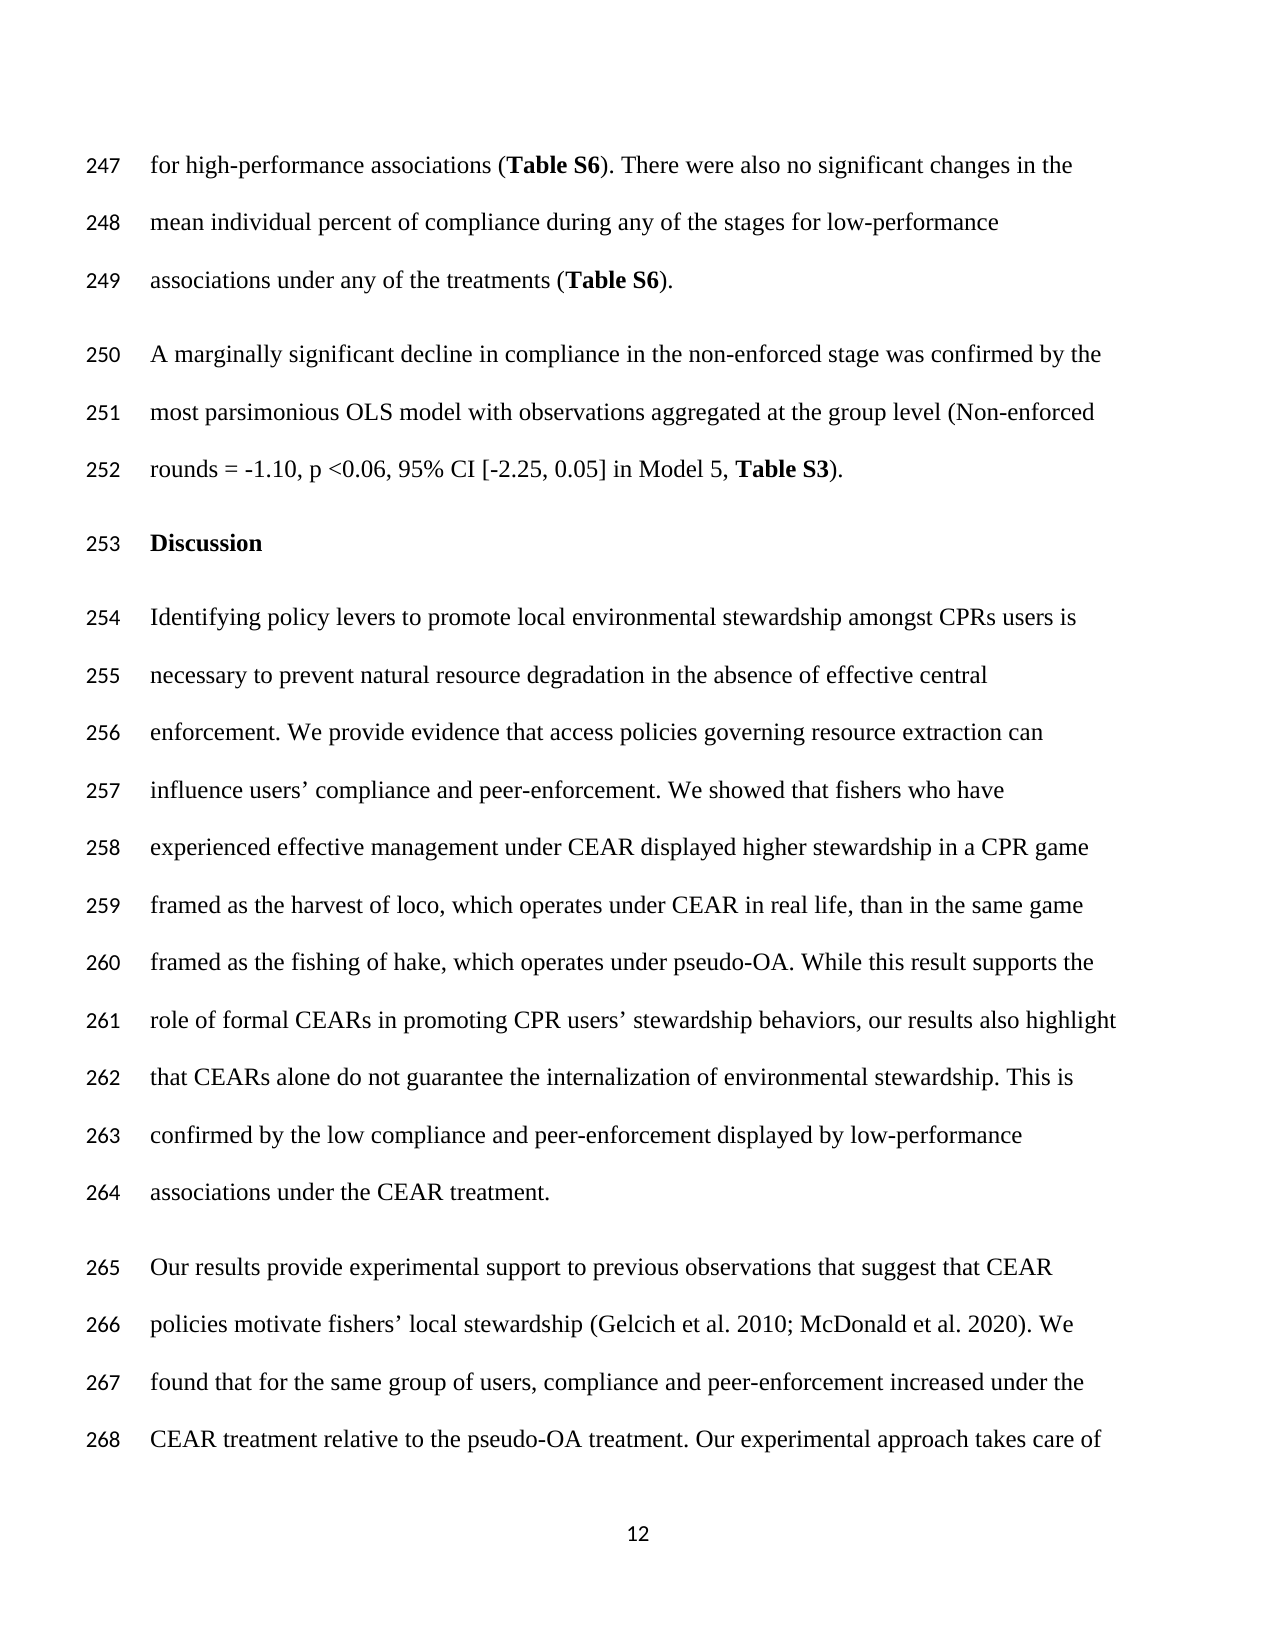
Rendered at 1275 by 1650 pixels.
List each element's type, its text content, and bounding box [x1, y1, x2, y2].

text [150, 150, 1125, 294]
text Discussion [150, 528, 1125, 557]
text A marginally significant decline in compliance in the non-enforced stage was confirmed by the most parsimonious OLS model with observations aggregated at the group level (Non-enforced rounds = -1.10, p <0.06, 95% CI [-2.25, 0.05] in Model 5, Table S3). [150, 339, 1125, 483]
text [150, 1252, 1125, 1453]
text Identifying policy levers to promote local environmental stewardship amongst CPRs users is necessary to prevent natural resource degradation in the absence of effective central enforcement. We provide evidence that access policies governing resource extraction can influence users’ compliance and peer-enforcement. We showed that fishers who have experienced effective management under CEAR displayed higher stewardship in a CPR game framed as the harvest of loco, which operates under CEAR in real life, than in the same game framed as the fishing of hake, which operates under pseudo-OA. While this result supports the role of formal CEARs in promoting CPR users’ stewardship behaviors, our results also highlight that CEARs alone do not guarantee the internalization of environmental stewardship. This is confirmed by the low compliance and peer-enforcement displayed by low-performance associations under the CEAR treatment. [150, 602, 1125, 1206]
